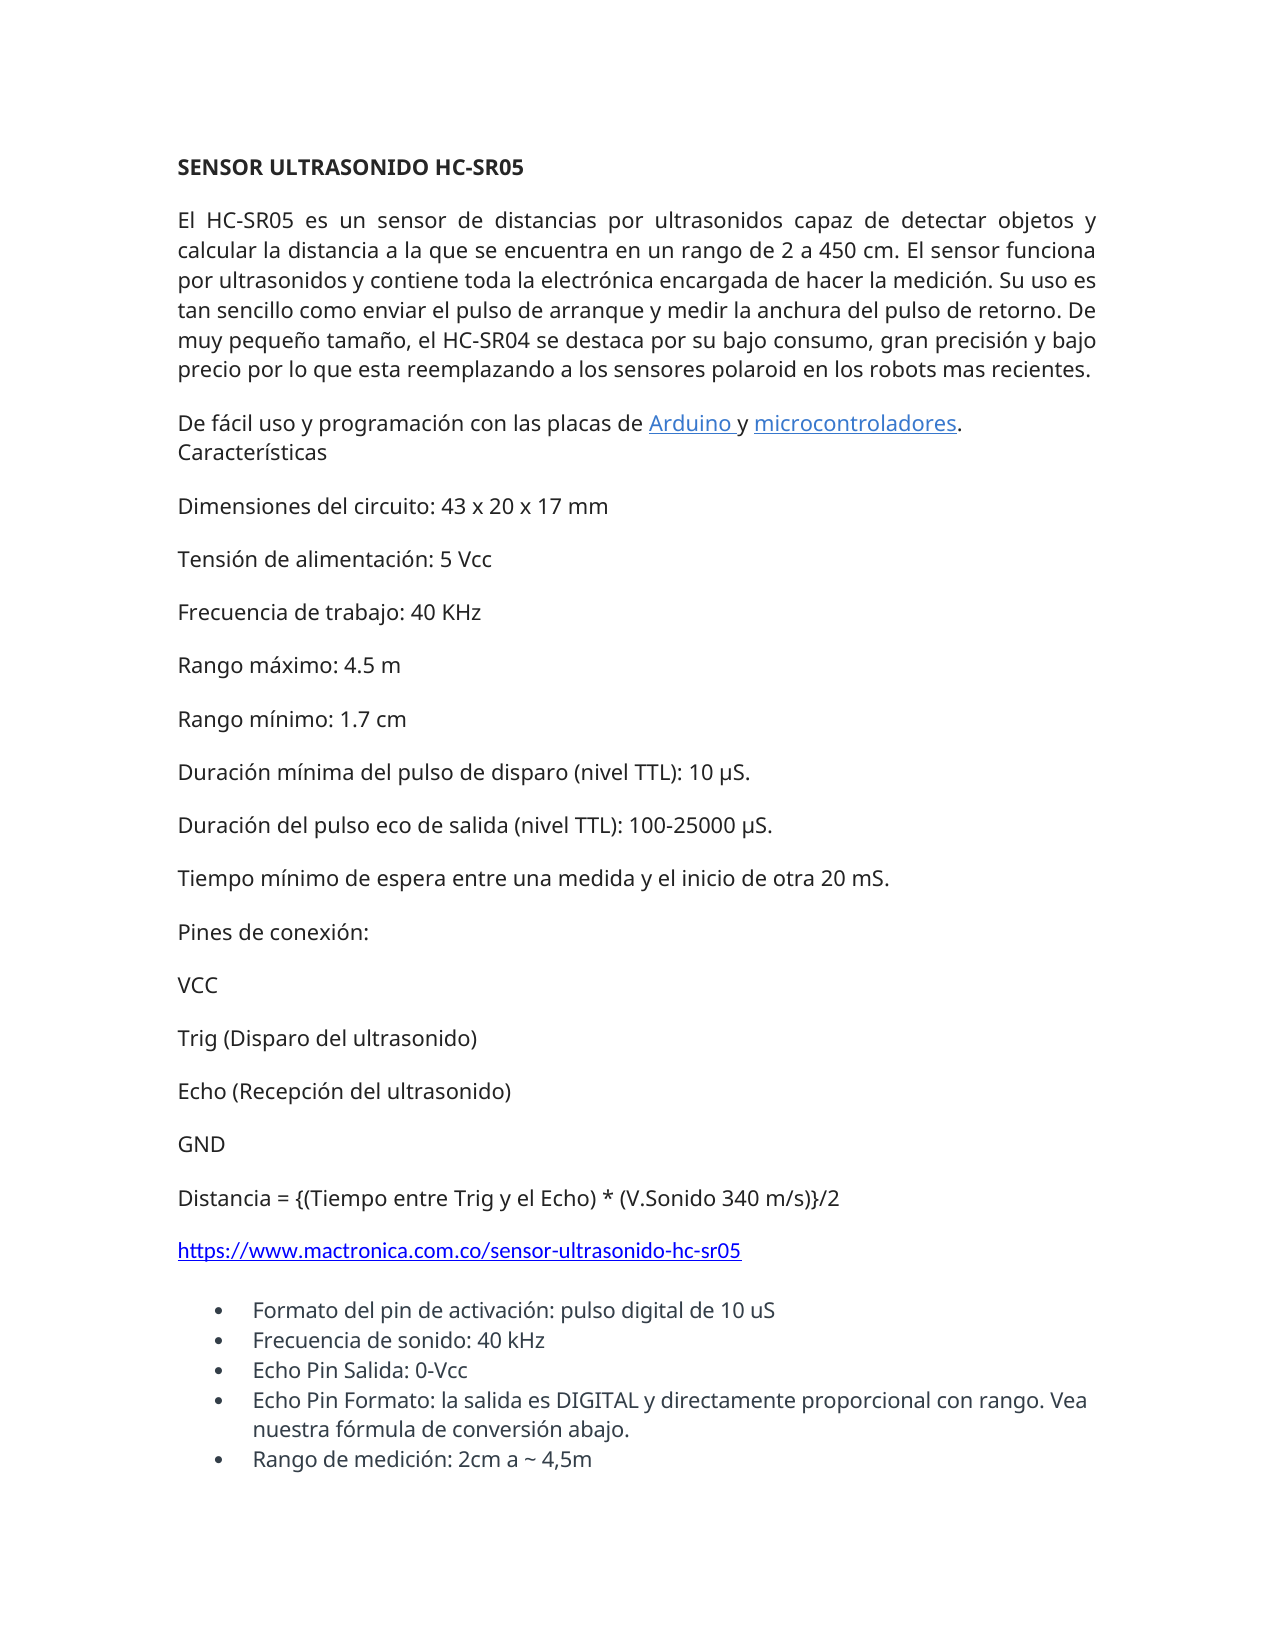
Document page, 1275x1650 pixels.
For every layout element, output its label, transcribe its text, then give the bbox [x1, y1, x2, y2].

text Distancia = {(Tiempo entre Trig y el Echo) * (V.Sonido 340 m/s)}/2 [177, 1183, 1098, 1212]
text Pines de conexión: [177, 916, 1098, 946]
text Frecuencia de trabajo: 40 KHz [177, 597, 1098, 627]
list Frecuencia de sonido: 40 kHz [215, 1325, 1098, 1355]
text De fácil uso y programación con las placas de Arduino y microcontroladores. [177, 408, 1098, 437]
list Echo Pin Formato: la salida es DIGITAL y directamente proporcional con rango. Vea nuestra fórmula de conversión abajo. [215, 1384, 1098, 1444]
text Dimensiones del circuito: 43 x 20 x 17 mm [177, 491, 1098, 520]
text Echo (Recepción del ultrasonido) [177, 1076, 1098, 1106]
list Rango de medición: 2cm a ~ 4,5m [215, 1444, 1098, 1474]
list Echo Pin Salida: 0-Vcc [215, 1355, 1098, 1384]
text Rango mínimo: 1.7 cm [177, 703, 1098, 733]
list Formato del pin de activación: pulso digital de 10 uS [215, 1295, 1098, 1325]
text Trig (Disparo del ultrasonido) [177, 1023, 1098, 1053]
text Duración del pulso eco de salida (nivel TTL): 100-25000 μS. [177, 810, 1098, 840]
text Características [177, 437, 1098, 467]
text Tensión de alimentación: 5 Vcc [177, 544, 1098, 574]
text VCC [177, 970, 1098, 999]
text GND [177, 1129, 1098, 1159]
text Tiempo mínimo de espera entre una medida y el inicio de otra 20 mS. [177, 863, 1098, 893]
text SENSOR ULTRASONIDO HC-SR05 [177, 148, 1098, 182]
text Rango máximo: 4.5 m [177, 650, 1098, 680]
text El HC-SR05 es un sensor de distancias por ultrasonidos capaz de detectar objetos y calcular la distancia a la que se encuentra en un rango de 2 a 450 cm. El sensor funciona por ultrasonidos y contiene toda la electrónica encargada de hacer la medición. Su uso es tan sencillo como enviar el pulso de arranque y medir la anchura del pulso de retorno. De muy pequeño tamaño, el HC-SR04 se destaca por su bajo consumo, gran precisión y bajo precio por lo que esta reemplazando a los sensores polaroid en los robots mas recientes. [177, 205, 1098, 384]
text https://www.mactronica.com.co/sensor-ultrasonido-hc-sr05 [177, 1236, 1098, 1264]
text Duración mínima del pulso de disparo (nivel TTL): 10 μS. [177, 757, 1098, 787]
